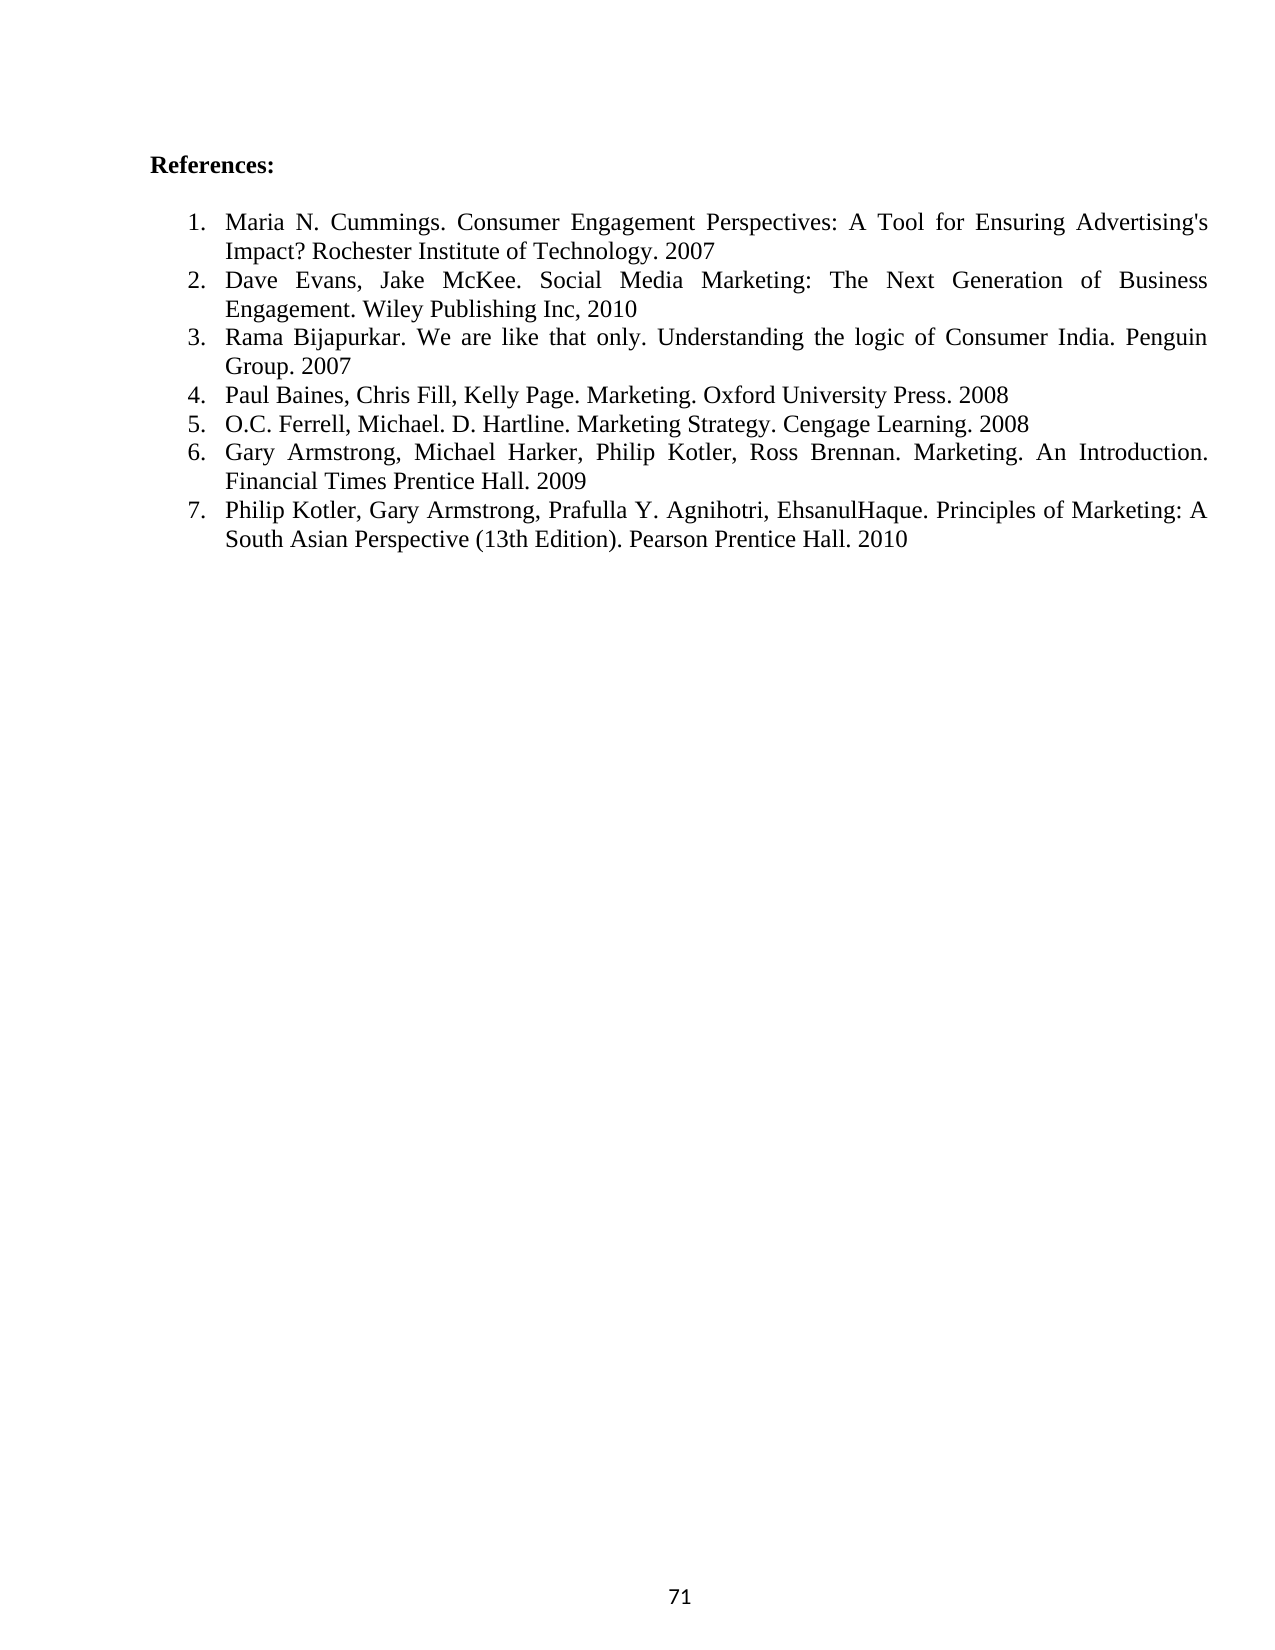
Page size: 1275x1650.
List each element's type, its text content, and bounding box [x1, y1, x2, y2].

list Paul Baines, Chris Fill, Kelly Page. Marketing. Oxford University Press. 2008 [187, 380, 1209, 409]
list Gary Armstrong, Michael Harker, Philip Kotler, Ross Brennan. Marketing. An Introduction. Financial Times Prentice Hall. 2009 [187, 437, 1209, 495]
list Philip Kotler, Gary Armstrong, Prafulla Y. Agnihotri, EhsanulHaque. Principles of Marketing: A South Asian Perspective (13th Edition). Pearson Prentice Hall. 2010 [187, 495, 1209, 552]
list Rama Bijapurkar. We are like that only. Understanding the logic of Consumer India. Penguin Group. 2007 [187, 322, 1209, 380]
text References: [150, 150, 1209, 179]
list O.C. Ferrell, Michael. D. Hartline. Marketing Strategy. Cengage Learning. 2008 [187, 409, 1209, 437]
list Maria N. Cummings. Consumer Engagement Perspectives: A Tool for Ensuring Advertising's Impact? Rochester Institute of Technology. 2007 [187, 207, 1209, 265]
list Dave Evans, Jake McKee. Social Media Marketing: The Next Generation of Business Engagement. Wiley Publishing Inc, 2010 [187, 265, 1209, 322]
